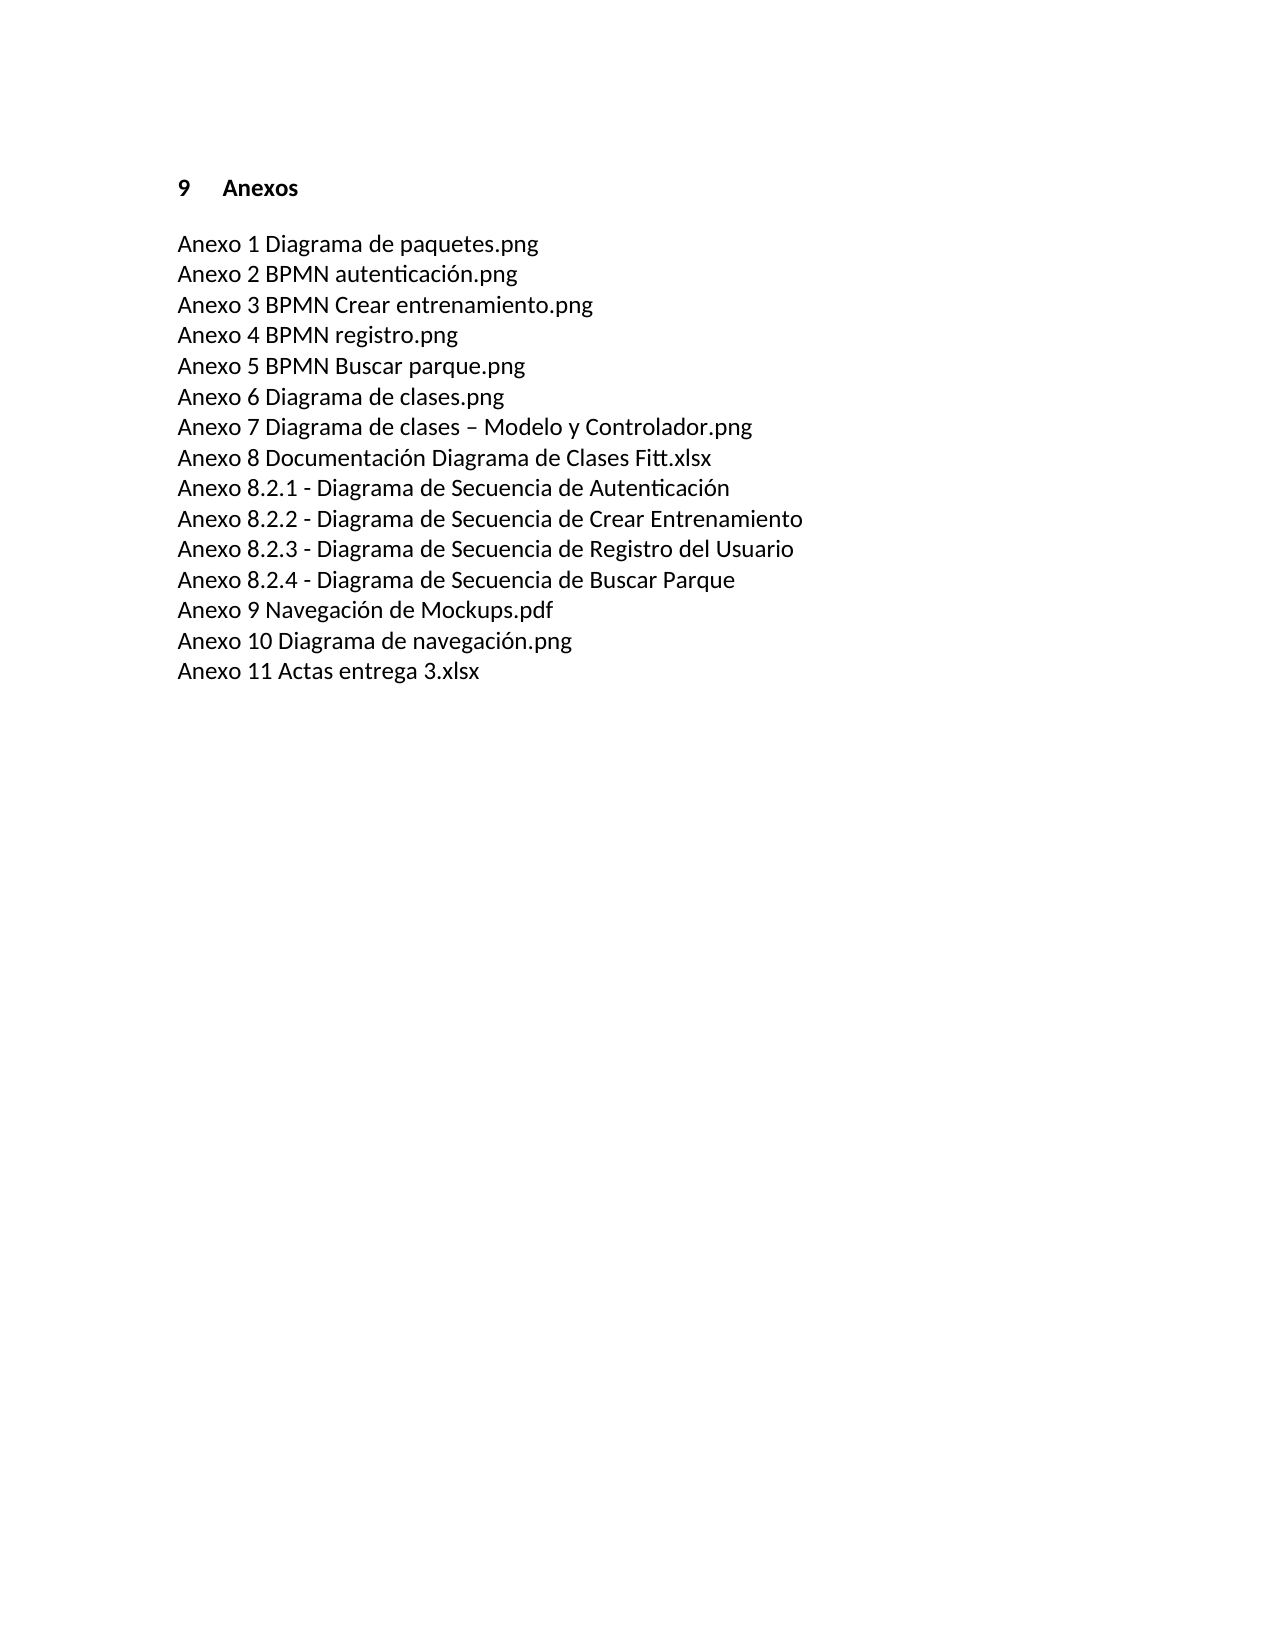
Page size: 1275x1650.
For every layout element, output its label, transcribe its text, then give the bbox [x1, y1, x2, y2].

text Anexo 9 Navegación de Mockups.pdf [177, 594, 1098, 625]
text Anexo 8.2.1 - Diagrama de Secuencia de Autenticación [177, 472, 1098, 503]
text Anexo 3 BPMN Crear entrenamiento.png [177, 289, 1098, 320]
text Anexo 8.2.3 - Diagrama de Secuencia de Registro del Usuario [177, 533, 1098, 564]
text Anexo 11 Actas entrega 3.xlsx [177, 655, 1098, 686]
subtitle Anexos [177, 173, 1098, 203]
text Anexo 1 Diagrama de paquetes.png [177, 228, 1098, 259]
text Anexo 5 BPMN Buscar parque.png [177, 350, 1098, 381]
text Anexo 8.2.2 - Diagrama de Secuencia de Crear Entrenamiento [177, 503, 1098, 533]
text Anexo 8 Documentación Diagrama de Clases Fitt.xlsx [177, 442, 1098, 472]
text Anexo 6 Diagrama de clases.png [177, 381, 1098, 411]
text Anexo 8.2.4 - Diagrama de Secuencia de Buscar Parque [177, 564, 1098, 594]
text Anexo 4 BPMN registro.png [177, 320, 1098, 350]
text Anexo 2 BPMN autenticación.png [177, 259, 1098, 289]
text Anexo 7 Diagrama de clases – Modelo y Controlador.png [177, 411, 1098, 442]
text Anexo 10 Diagrama de navegación.png [177, 625, 1098, 655]
